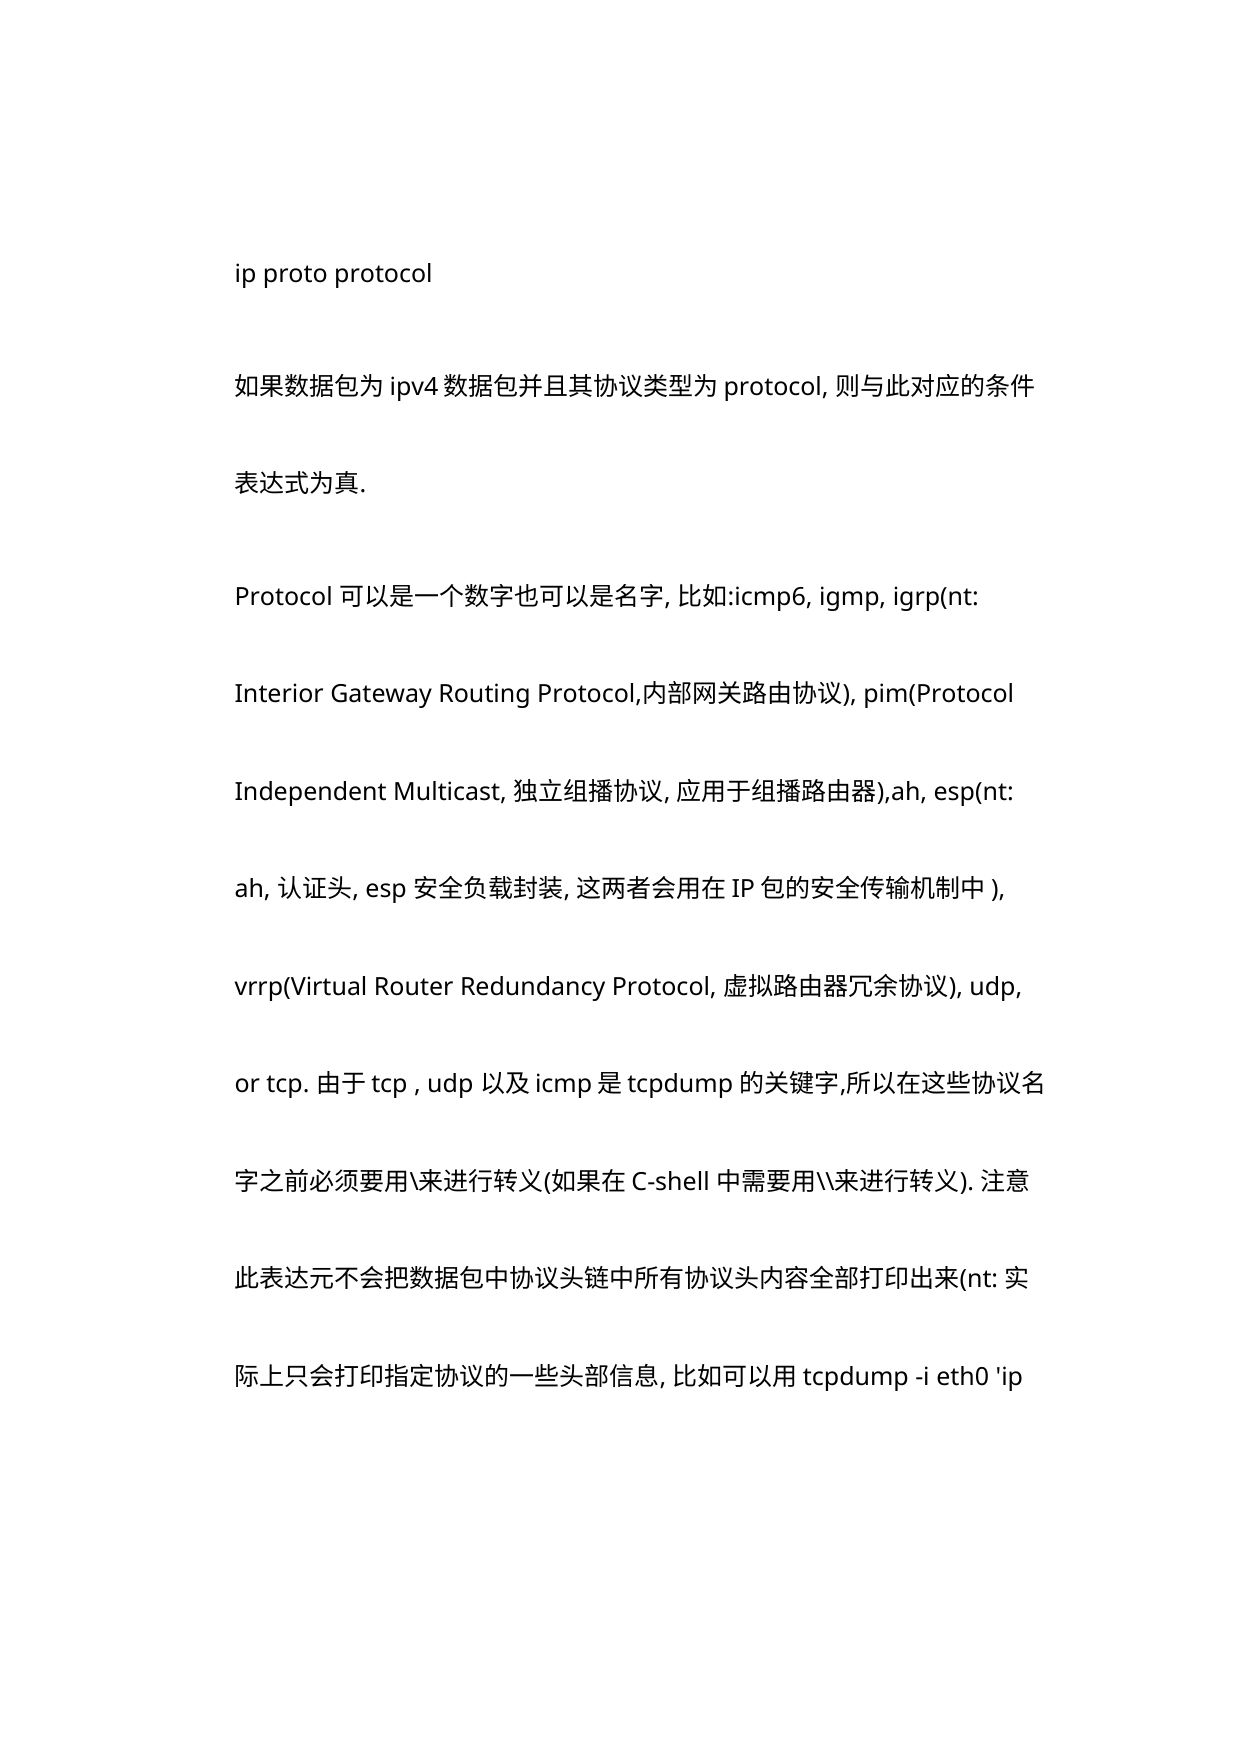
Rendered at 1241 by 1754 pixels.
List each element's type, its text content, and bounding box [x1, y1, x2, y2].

text 如果数据包为ipv4数据包并且其协议类型为protocol, 则与此对应的条件表达式为真. [234, 352, 1053, 514]
text ip proto protocol [234, 241, 1053, 306]
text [234, 562, 1053, 1407]
